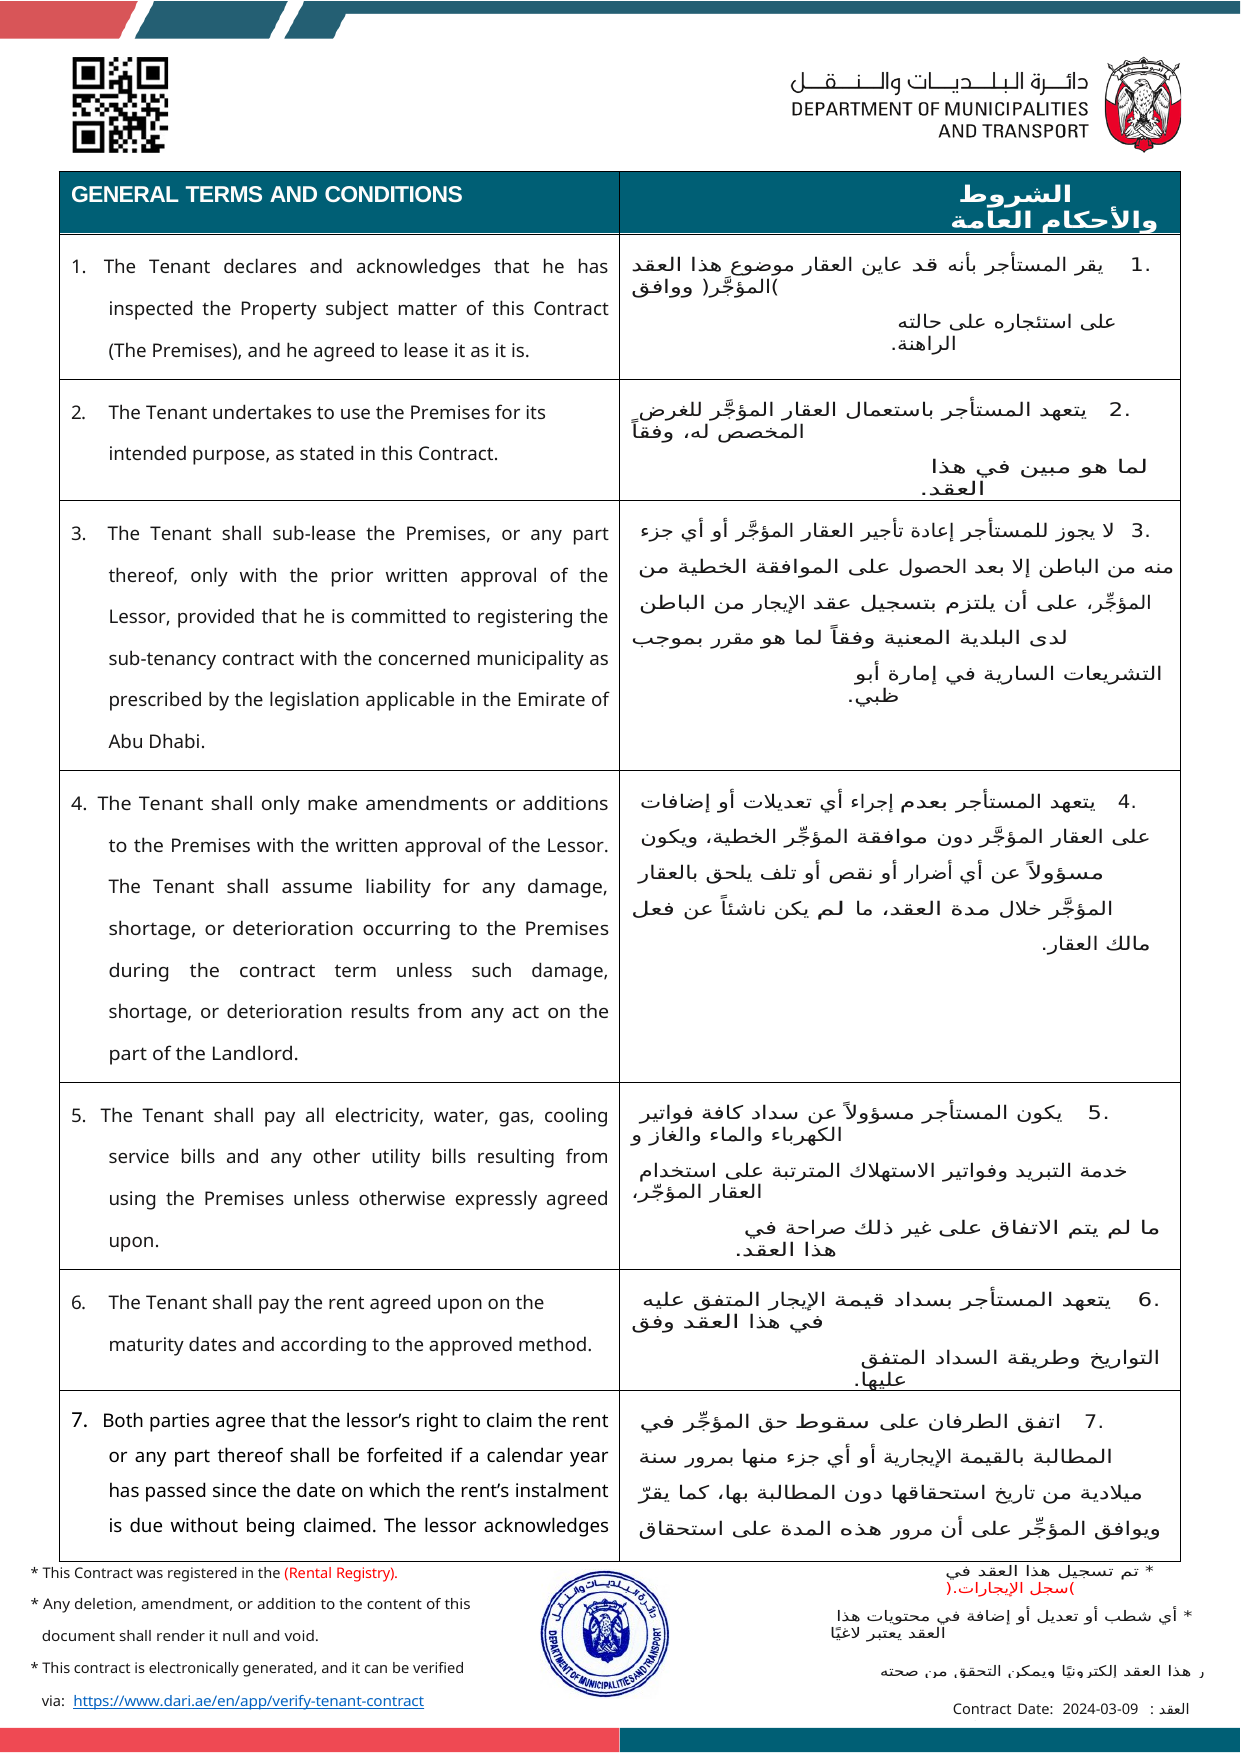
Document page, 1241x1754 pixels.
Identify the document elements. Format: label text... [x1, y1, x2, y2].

table_cell .4 ﻳﺘﻌﻬﺪ ﺍﻟﻤﺴﺘﺄﺟﺮ ﺑﻌﺪﻡ ﺇﺟﺮﺍﺀ ﺃﻱ ﺗﻌﺪﻳﻼﺕ ﺃﻭ ﺇﺿﺎﻓﺎﺕ ﻋﻠﻰ ﺍﻟﻌﻘﺎﺭ ﺍﻟﻤﺆﺟَّﺮ ﺩﻭﻥ ﻣﻮﺍﻓﻘﺔ ﺍﻟﻤﺆﺟِّﺮ ﺍﻟﺨﻄﻴﺔ، ﻭﻳﻜﻮﻥ ﻣﺴﺆﻭﻻً ﻋﻦ ﺃﻱ ﺃﺿﺮﺍﺭ ﺃﻭ ﻧﻘﺺ ﺃﻭ ﺗﻠﻒ ﻳﻠﺤﻖ ﺑﺎﻟﻌﻘﺎﺭ ﺍﻟﻤﺆﺟَّﺮ ﺧﻼﻝ ﻣﺪﺓ ﺍﻟﻌﻘﺪ، ﻣﺎ ﻟﻢ ﻳﻜﻦ ﻧﺎﺷﺌﺎً ﻋﻦ ﻓﻌﻞ ﻣﺎﻟﻚ ﺍﻟﻌﻘﺎﺭ. [620, 771, 1180, 1082]
table_header GENERAL TERMS AND CONDITIONS [60, 172, 619, 233]
picture [539, 1569, 670, 1699]
picture [790, 56, 1182, 153]
table_cell .6 ﻳﺘﻌﻬﺪ ﺍﻟﻤﺴﺘﺄﺟﺮ ﺑﺴﺪﺍﺩ ﻗﻴﻤﺔ ﺍﻹﻳﺠﺎﺭ ﺍﻟﻤﺘﻔﻖ ﻋﻠﻴﻪ ﻓﻲ ﻫﺬﺍ ﺍﻟﻌﻘﺪ ﻭﻓﻖ ﺍﻟﺘﻮﺍﺭﻳﺦ ﻭﻃﺮﻳﻘﺔ ﺍﻟﺴﺪﺍﺩ ﺍﻟﻤﺘﻔﻖ ﻋﻠﻴﻬﺎ. [620, 1270, 1180, 1390]
table_cell .5 ﻳﻜﻮﻥ ﺍﻟﻤﺴﺘﺄﺟﺮ ﻣﺴﺆﻭﻻً ﻋﻦ ﺳﺪﺍﺩ ﻛﺎﻓﺔ ﻓﻮﺍﺗﻴﺮ ﺍﻟﻜﻬﺮﺑﺎﺀ ﻭﺍﻟﻤﺎﺀ ﻭﺍﻟﻐﺎﺯ ﻭ ﺧﺪﻣﺔ ﺍﻟﺘﺒﺮﻳﺪ ﻭﻓﻮﺍﺗﻴﺮ ﺍﻻﺳﺘﻬﻼﻙ ﺍﻟﻤﺘﺮﺗﺒﺔ ﻋﻠﻰ ﺍﺳﺘﺨﺪﺍﻡ ﺍﻟﻌﻘﺎﺭ ﺍﻟﻤﺆﺟّﺮ، ﻣﺎ ﻟﻢ ﻳﺘﻢ ﺍﻻﺗﻔﺎﻕ ﻋﻠﻰ ﻏﻴﺮ ﺫﻟﻚ ﺻﺮﺍﺣﺔ ﻓﻲ ﻫﺬﺍ ﺍﻟﻌﻘﺪ. [620, 1083, 1180, 1269]
table_cell 5. The Tenant shall pay all electricity, water, gas, cooling service bills and any other utility bills resulting from using the Premises unless otherwise expressly agreed upon. [60, 1083, 619, 1269]
table_cell 4. The Tenant shall only make amendments or additions to the Premises with the written approval of the Lessor. The Tenant shall assume liability for any damage, shortage, or deterioration occurring to the Premises during the contract term unless such damage, shortage, or deterioration results from any act on the part of the Landlord. [60, 771, 619, 1082]
table_cell 3. The Tenant shall sub-lease the Premises, or any part thereof, only with the prior written approval of the Lessor, provided that he is committed to registering the sub-tenancy contract with the concerned municipality as prescribed by the legislation applicable in the Emirate of Abu Dhabi. [60, 501, 619, 770]
picture [0, 1, 1241, 39]
picture [72, 57, 169, 153]
table_cell .2 ﻳﺘﻌﻬﺪ ﺍﻟﻤﺴﺘﺄﺟﺮ ﺑﺎﺳﺘﻌﻤﺎﻝ ﺍﻟﻌﻘﺎﺭ ﺍﻟﻤﺆﺟَّﺮ ﻟﻠﻐﺮﺽ ﺍﻟﻤﺨﺼﺺ ﻟﻪ، ﻭﻓﻘﺎً ﻟﻤﺎ ﻫﻮ ﻣﺒﻴﻦ ﻓﻲ ﻫﺬﺍ ﺍﻟﻌﻘﺪ. [620, 380, 1180, 500]
table_cell .1 ﻳﻘﺮ ﺍﻟﻤﺴﺘﺄﺟﺮ ﺑﺄﻧﻪ ﻗﺪ ﻋﺎﻳﻦ ﺍﻟﻌﻘﺎﺭ ﻣﻮﺿﻮﻉ ﻫﺬﺍ ﺍﻟﻌﻘﺪ )ﺍﻟﻤﺆﺟَّﺮ( ﻭﻭﺍﻓﻖ ﻋﻠﻰ ﺍﺳﺘﺌﺠﺎﺭﻩ ﻋﻠﻰ ﺣﺎﻟﺘﻪ ﺍﻟﺮﺍﻫﻨﺔ. [620, 235, 1180, 379]
table_cell 6. The Tenant shall pay the rent agreed upon on the maturity dates and according to the approved method. [60, 1270, 619, 1390]
table_cell 1. The Tenant declares and acknowledges that he has inspected the Property subject matter of this Contract (The Premises), and he agreed to lease it as it is. [60, 235, 619, 379]
table_cell 2. The Tenant undertakes to use the Premises for its intended purpose, as stated in this Contract. [60, 380, 619, 500]
table_header ﺍﻟﺸﺮﻭﻁ ﻭﺍﻷﺣﻜﺎﻡ ﺍﻟﻌﺎﻣﺔ [620, 172, 1180, 233]
table_cell .3 ﻻ ﻳﺠﻮﺯ ﻟﻠﻤﺴﺘﺄﺟﺮ ﺇﻋﺎﺩﺓ ﺗﺄﺟﻴﺮ ﺍﻟﻌﻘﺎﺭ ﺍﻟﻤﺆﺟَّﺮ ﺃﻭ ﺃﻱ ﺟﺰﺀ ﻣﻨﻪ ﻣﻦ ﺍﻟﺒﺎﻃﻦ ﺇﻻ ﺑﻌﺪ ﺍﻟﺤﺼﻮﻝ ﻋﻠﻰ ﺍﻟﻤﻮﺍﻓﻘﺔ ﺍﻟﺨﻄﻴﺔ ﻣﻦ ﺍﻟﻤﺆﺟِّﺮ، ﻋﻠﻰ ﺃﻥ ﻳﻠﺘﺰﻡ ﺑﺘﺴﺠﻴﻞ ﻋﻘﺪ ﺍﻹﻳﺠﺎﺭ ﻣﻦ ﺍﻟﺒﺎﻃﻦ ﻟﺪﻯ ﺍﻟﺒﻠﺪﻳﺔ ﺍﻟﻤﻌﻨﻴﺔ ﻭﻓﻘﺎً ﻟﻤﺎ ﻫﻮ ﻣﻘﺮﺭ ﺑﻤﻮﺟﺐ ﺍﻟﺘﺸﺮﻳﻌﺎﺕ ﺍﻟﺴﺎﺭﻳﺔ ﻓﻲ ﺇﻣﺎﺭﺓ ﺃﺑﻮ ﻇﺒﻲ. [620, 501, 1180, 770]
